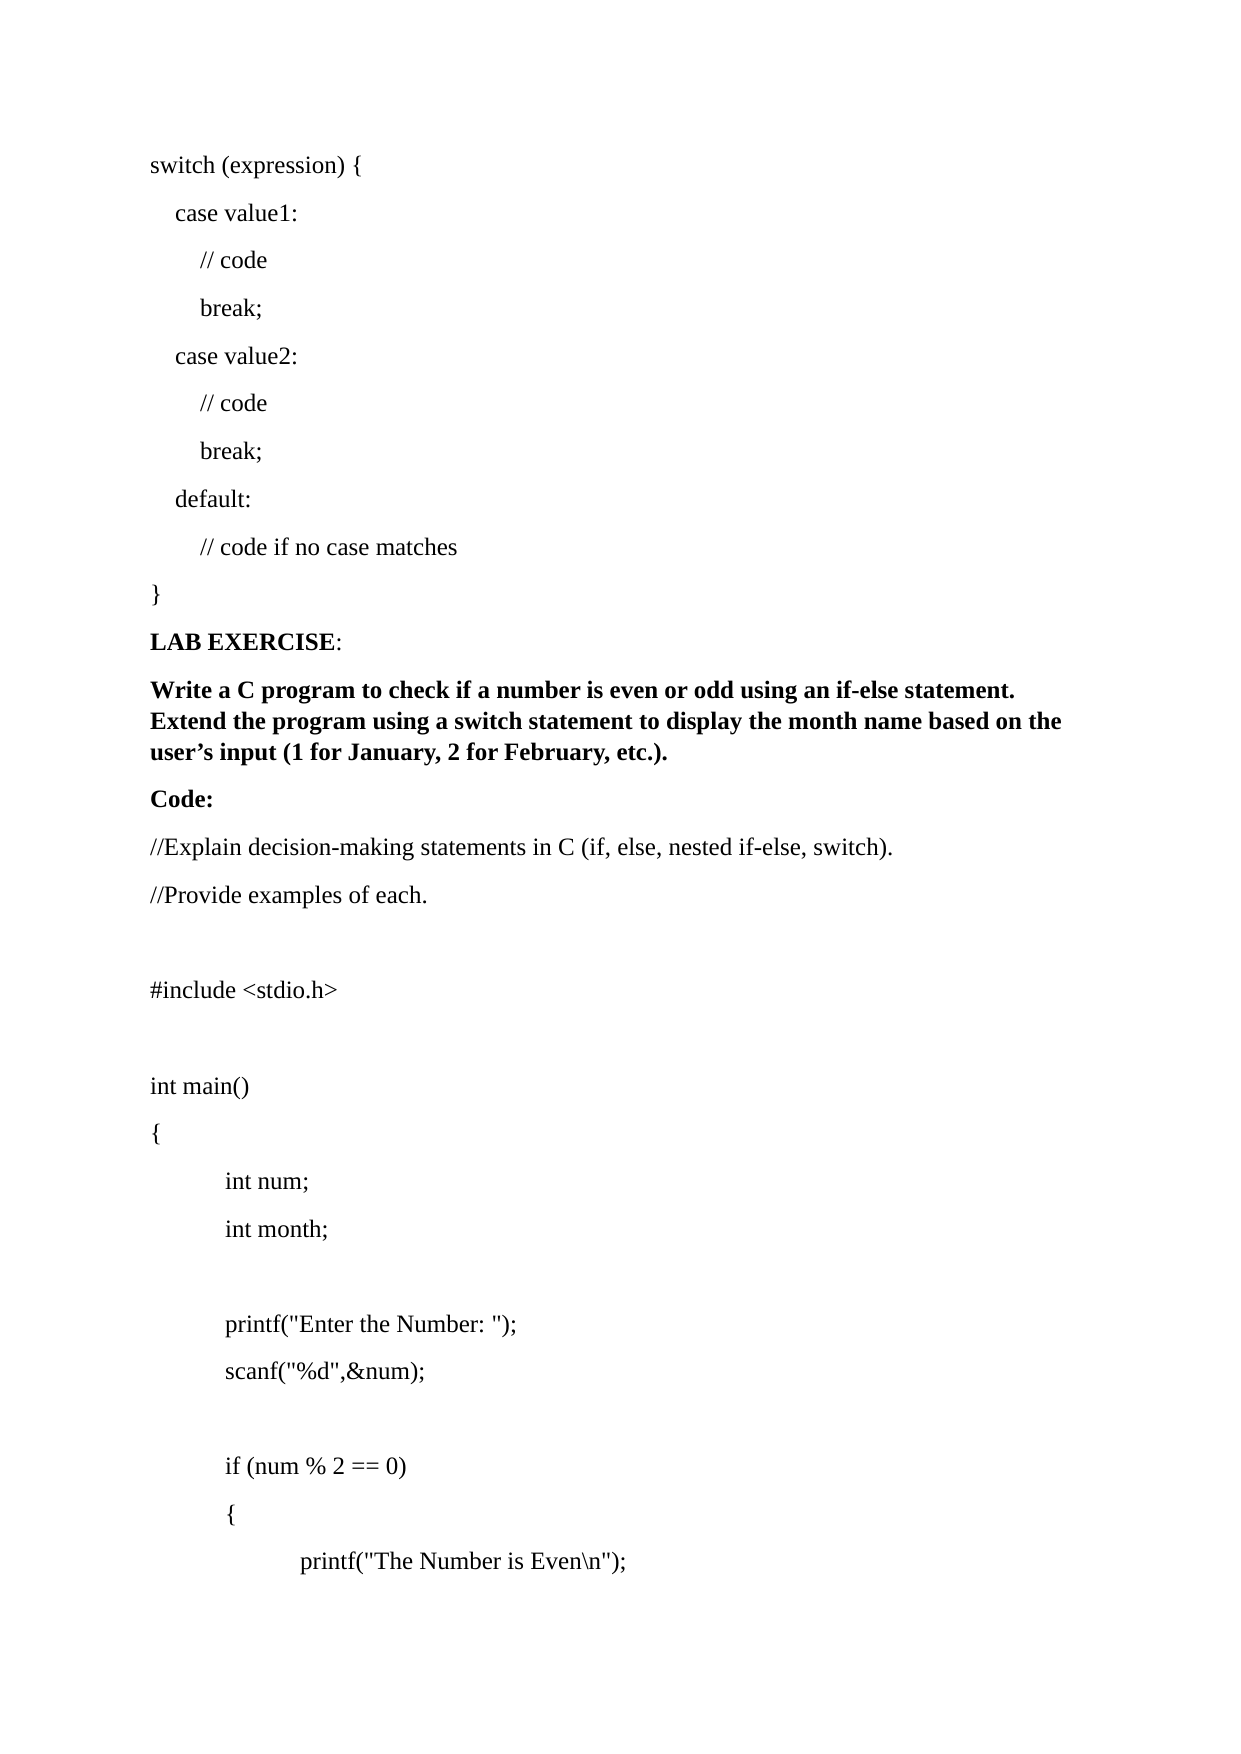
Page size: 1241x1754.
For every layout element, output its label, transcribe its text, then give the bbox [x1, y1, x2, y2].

text { [150, 1118, 1090, 1147]
text case value1: [150, 198, 1090, 226]
text int month; [150, 1214, 1090, 1243]
text Write a C program to check if a number is even or odd using an if-else statement. Extend the program using a switch statement to display the month name based on the user’s input (1 for January, 2 for February, etc.). [150, 675, 1090, 766]
text break; [150, 293, 1090, 322]
text default: [150, 484, 1090, 513]
text } [150, 579, 1090, 608]
text int main() [150, 1071, 1090, 1099]
text case value2: [150, 341, 1090, 369]
text { [150, 1499, 1090, 1527]
text switch (expression) { [150, 150, 1090, 179]
text // code if no case matches [150, 532, 1090, 560]
text LAB EXERCISE: [150, 627, 1090, 656]
text // code [150, 245, 1090, 274]
text #include <stdio.h> [150, 975, 1090, 1004]
text //Provide examples of each. [150, 880, 1090, 909]
text printf("Enter the Number: "); [150, 1309, 1090, 1337]
text Code: [150, 784, 1090, 813]
text // code [150, 388, 1090, 417]
text if (num % 2 == 0) [150, 1451, 1090, 1480]
text printf("The Number is Even\n"); [150, 1546, 1090, 1575]
text int num; [150, 1166, 1090, 1195]
text scanf("%d",&num); [150, 1356, 1090, 1385]
text break; [150, 436, 1090, 465]
text //Explain decision-making statements in C (if, else, nested if-else, switch). [150, 832, 1090, 861]
